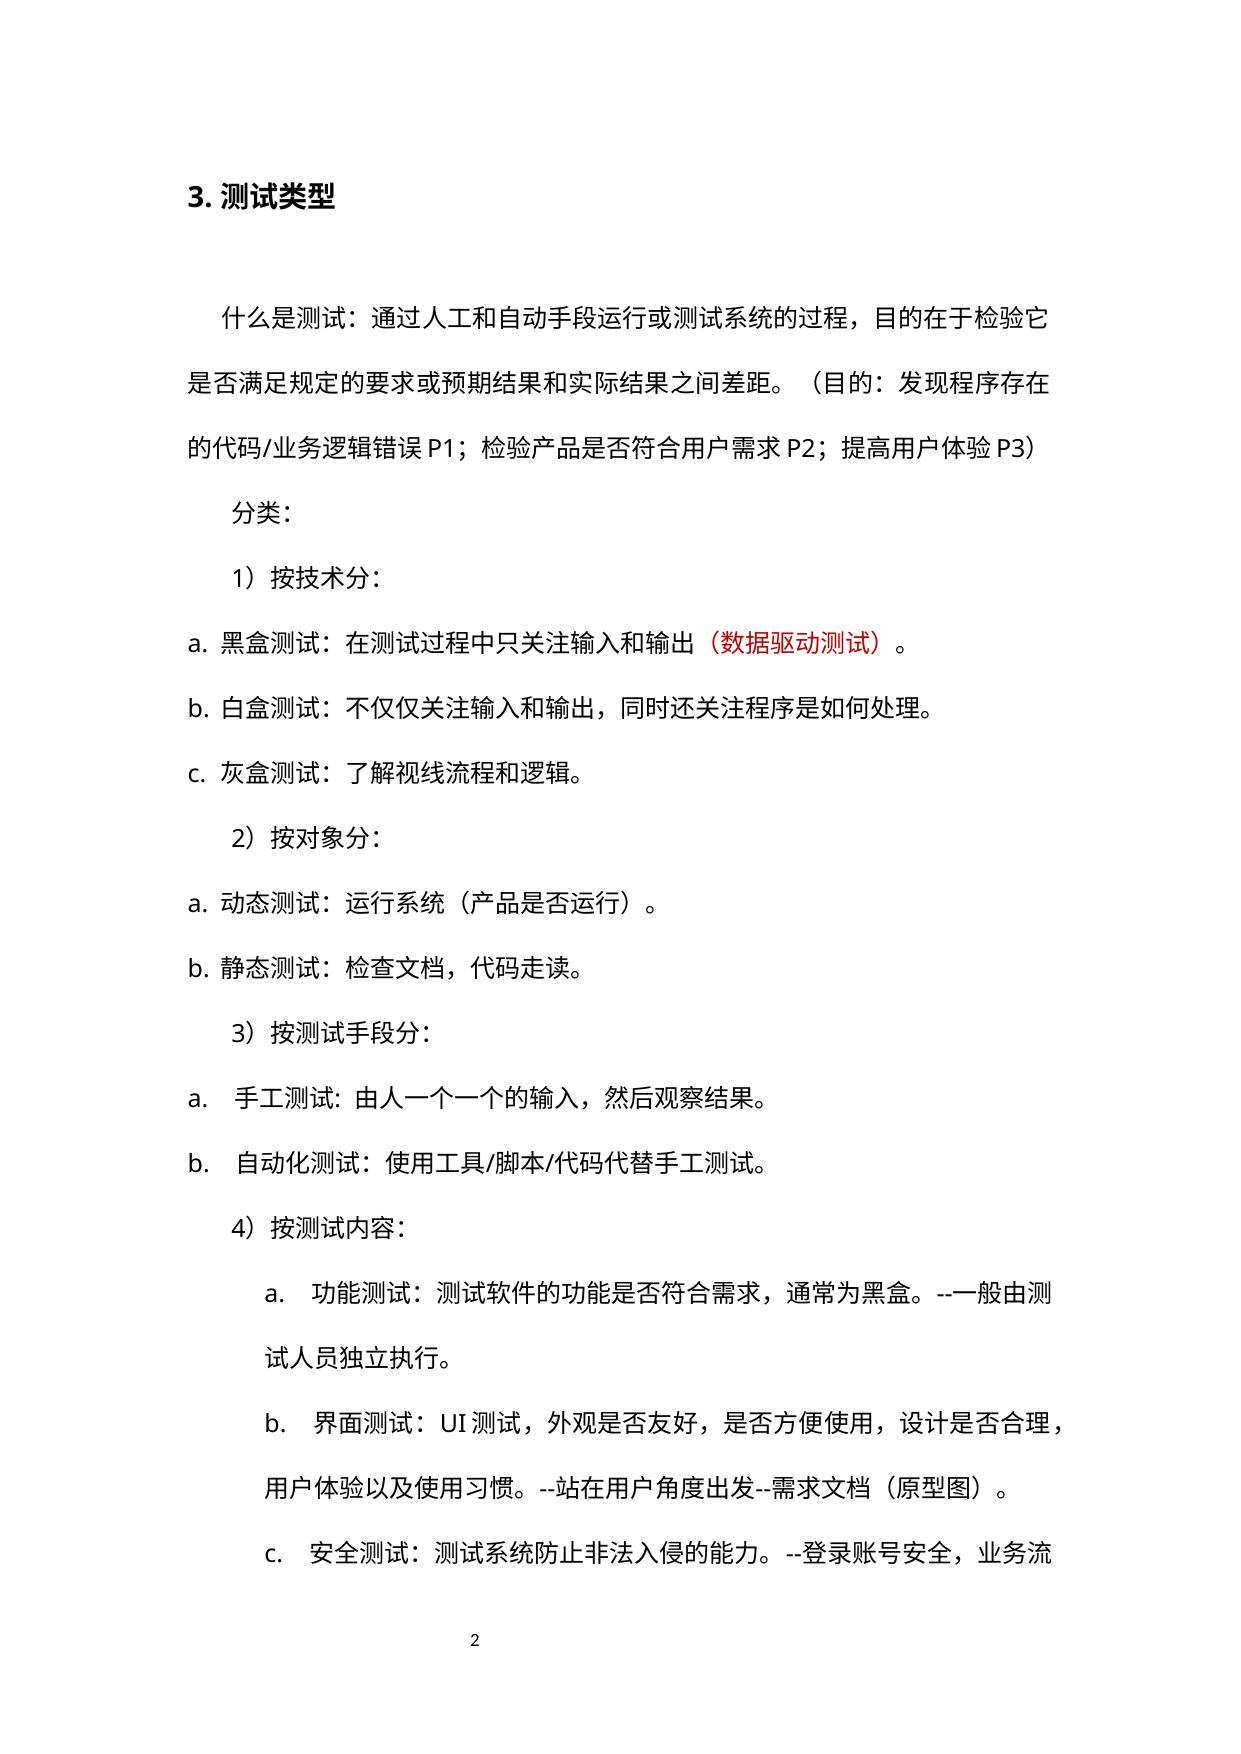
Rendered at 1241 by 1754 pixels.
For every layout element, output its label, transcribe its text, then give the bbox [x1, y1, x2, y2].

list 灰盒测试：了解视线流程和逻辑。 [187, 739, 1053, 804]
subtitle 测试类型 [187, 162, 1053, 227]
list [264, 1519, 1053, 1584]
list 黑盒测试：在测试过程中只关注输入和输出（数据驱动测试）。 [187, 609, 1053, 674]
list 按测试手段分： [231, 999, 1053, 1064]
list 动态测试：运行系统（产品是否运行）。 [187, 869, 1053, 934]
list 自动化测试：使用工具/脚本/代码代替手工测试。 [187, 1129, 1053, 1194]
list 按技术分： [231, 544, 1053, 609]
list 什么是测试：通过人工和自动手段运行或测试系统的过程，目的在于检验它是否满足规定的要求或预期结果和实际结果之间差距。（目的：发现程序存在的代码/业务逻辑错误P1；检验产品是否符合用户需求P2；提高用户体验P3） [187, 284, 1053, 479]
list 分类： [187, 479, 1053, 544]
list 手工测试: 由人一个一个的输入，然后观察结果。 [187, 1064, 1053, 1129]
list 白盒测试：不仅仅关注输入和输出，同时还关注程序是如何处理。 [187, 674, 1053, 739]
list 按对象分： [231, 804, 1053, 869]
list 静态测试：检查文档，代码走读。 [187, 934, 1053, 999]
list 功能测试：测试软件的功能是否符合需求，通常为黑盒。--一般由测试人员独立执行。 [264, 1259, 1053, 1389]
list 按测试内容： [231, 1194, 1053, 1259]
list 界面测试：UI测试，外观是否友好，是否方便使用，设计是否合理，用户体验以及使用习惯。--站在用户角度出发--需求文档（原型图）。 [264, 1389, 1053, 1519]
